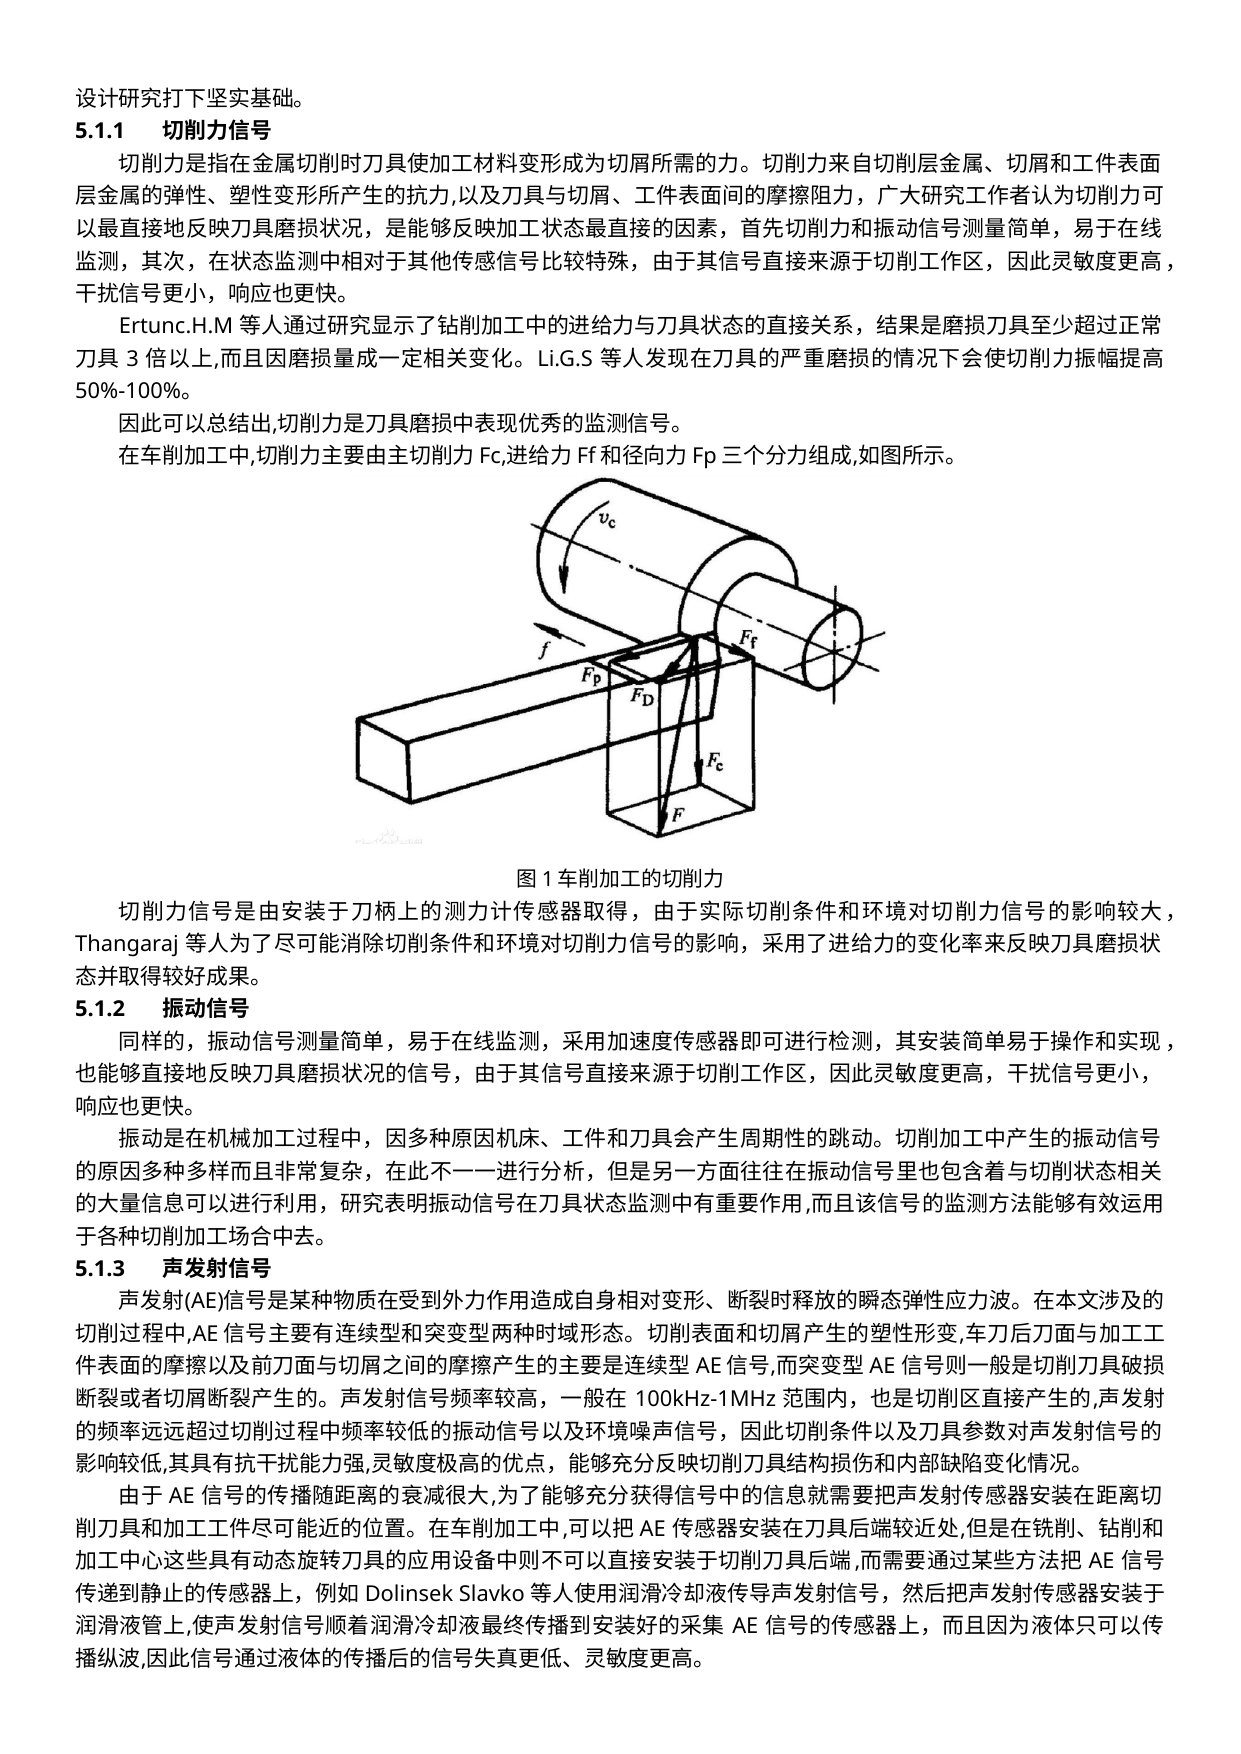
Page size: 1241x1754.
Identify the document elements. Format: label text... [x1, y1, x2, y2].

text 图 1车削加工的切削力 [75, 861, 1165, 893]
text 声发射(AE)信号是某种物质在受到外力作用造成自身相对变形、断裂时释放的瞬态弹性应力波。在本文涉及的切削过程中,AE信号主要有连续型和突变型两种时域形态。切削表面和切屑产生的塑性形变,车刀后刀面与加工工件表面的摩擦以及前刀面与切屑之间的摩擦产生的主要是连续型AE信号,而突变型 AE 信号则一般是切削刀具破损断裂或者切屑断裂产生的。声发射信号频率较高，一般在 100kHz-1MHz 范围内，也是切削区直接产生的,声发射的频率远远超过切削过程中频率较低的振动信号以及环境噪声信号，因此切削条件以及刀具参数对声发射信号的影响较低,其具有抗干扰能力强,灵敏度极高的优点，能够充分反映切削刀具结构损伤和内部缺陷变化情况。 [75, 1283, 1165, 1478]
text 切削力是指在金属切削时刀具使加工材料变形成为切屑所需的力。切削力来自切削层金属、切屑和工件表面层金属的弹性、塑性变形所产生的抗力,以及刀具与切屑、工件表面间的摩擦阻力，广大研究工作者认为切削力可以最直接地反映刀具磨损状况，是能够反映加工状态最直接的因素，首先切削力和振动信号测量简单，易于在线监测，其次，在状态监测中相对于其他传感信号比较特殊，由于其信号直接来源于切削工作区，因此灵敏度更高，干扰信号更小，响应也更快。 [75, 146, 1165, 308]
text 同样的，振动信号测量简单，易于在线监测，采用加速度传感器即可进行检测，其安装简单易于操作和实现，也能够直接地反映刀具磨损状况的信号，由于其信号直接来源于切削工作区，因此灵敏度更高，干扰信号更小，响应也更快。 [75, 1023, 1165, 1121]
subtitle 振动信号 [75, 991, 1165, 1023]
text 由于 AE 信号的传播随距离的衰减很大,为了能够充分获得信号中的信息就需要把声发射传感器安装在距离切削刀具和加工工件尽可能近的位置。在车削加工中,可以把AE 传感器安装在刀具后端较近处,但是在铣削、钻削和加工中心这些具有动态旋转刀具的应用设备中则不可以直接安装于切削刀具后端,而需要通过某些方法把 AE 信号传递到静止的传感器上，例如 Dolinsek Slavko 等人使用润滑冷却液传导声发射信号，然后把声发射传感器安装于润滑液管上,使声发射信号顺着润滑冷却液最终传播到安装好的采集 AE 信号的传感器上，而且因为液体只可以传播纵波,因此信号通过液体的传播后的信号失真更低、灵敏度更高。 [75, 1478, 1165, 1673]
text 本文根据铣削加工的具体特点，主要分析了切削力信号、振动信号以及声发射信号等典型直观的信号与刀具磨损状态之间的关联，研究分析并设计了以上述几种信号为间接识别依据的刀具磨损状态监测系统，为后续试验设计研究打下坚实基础。 [75, 81, 1165, 113]
text 因此可以总结出,切削力是刀具磨损中表现优秀的监测信号。 [75, 406, 1165, 438]
text 振动是在机械加工过程中，因多种原因机床、工件和刀具会产生周期性的跳动。切削加工中产生的振动信号的原因多种多样而且非常复杂，在此不一一进行分析，但是另一方面往往在振动信号里也包含着与切削状态相关的大量信息可以进行利用，研究表明振动信号在刀具状态监测中有重要作用,而且该信号的监测方法能够有效运用于各种切削加工场合中去。 [75, 1121, 1165, 1251]
subtitle 声发射信号 [75, 1251, 1165, 1283]
subtitle 切削力信号 [75, 113, 1165, 146]
text 在车削加工中,切削力主要由主切削力Fc,进给力Ff和径向力Fp三个分力组成,如图所示。 [75, 438, 1165, 471]
text Ertunc.H.M 等人通过研究显示了钻削加工中的进给力与刀具状态的直接关系，结果是磨损刀具至少超过正常刀具 3 倍以上,而且因磨损量成一定相关变化。Li.G.S 等人发现在刀具的严重磨损的情况下会使切削力振幅提高 50%-100%。 [75, 308, 1165, 406]
picture [353, 470, 888, 844]
text 切削力信号是由安装于刀柄上的测力计传感器取得，由于实际切削条件和环境对切削力信号的影响较大，Thangaraj 等人为了尽可能消除切削条件和环境对切削力信号的影响，采用了进给力的变化率来反映刀具磨损状态并取得较好成果。 [75, 893, 1165, 991]
